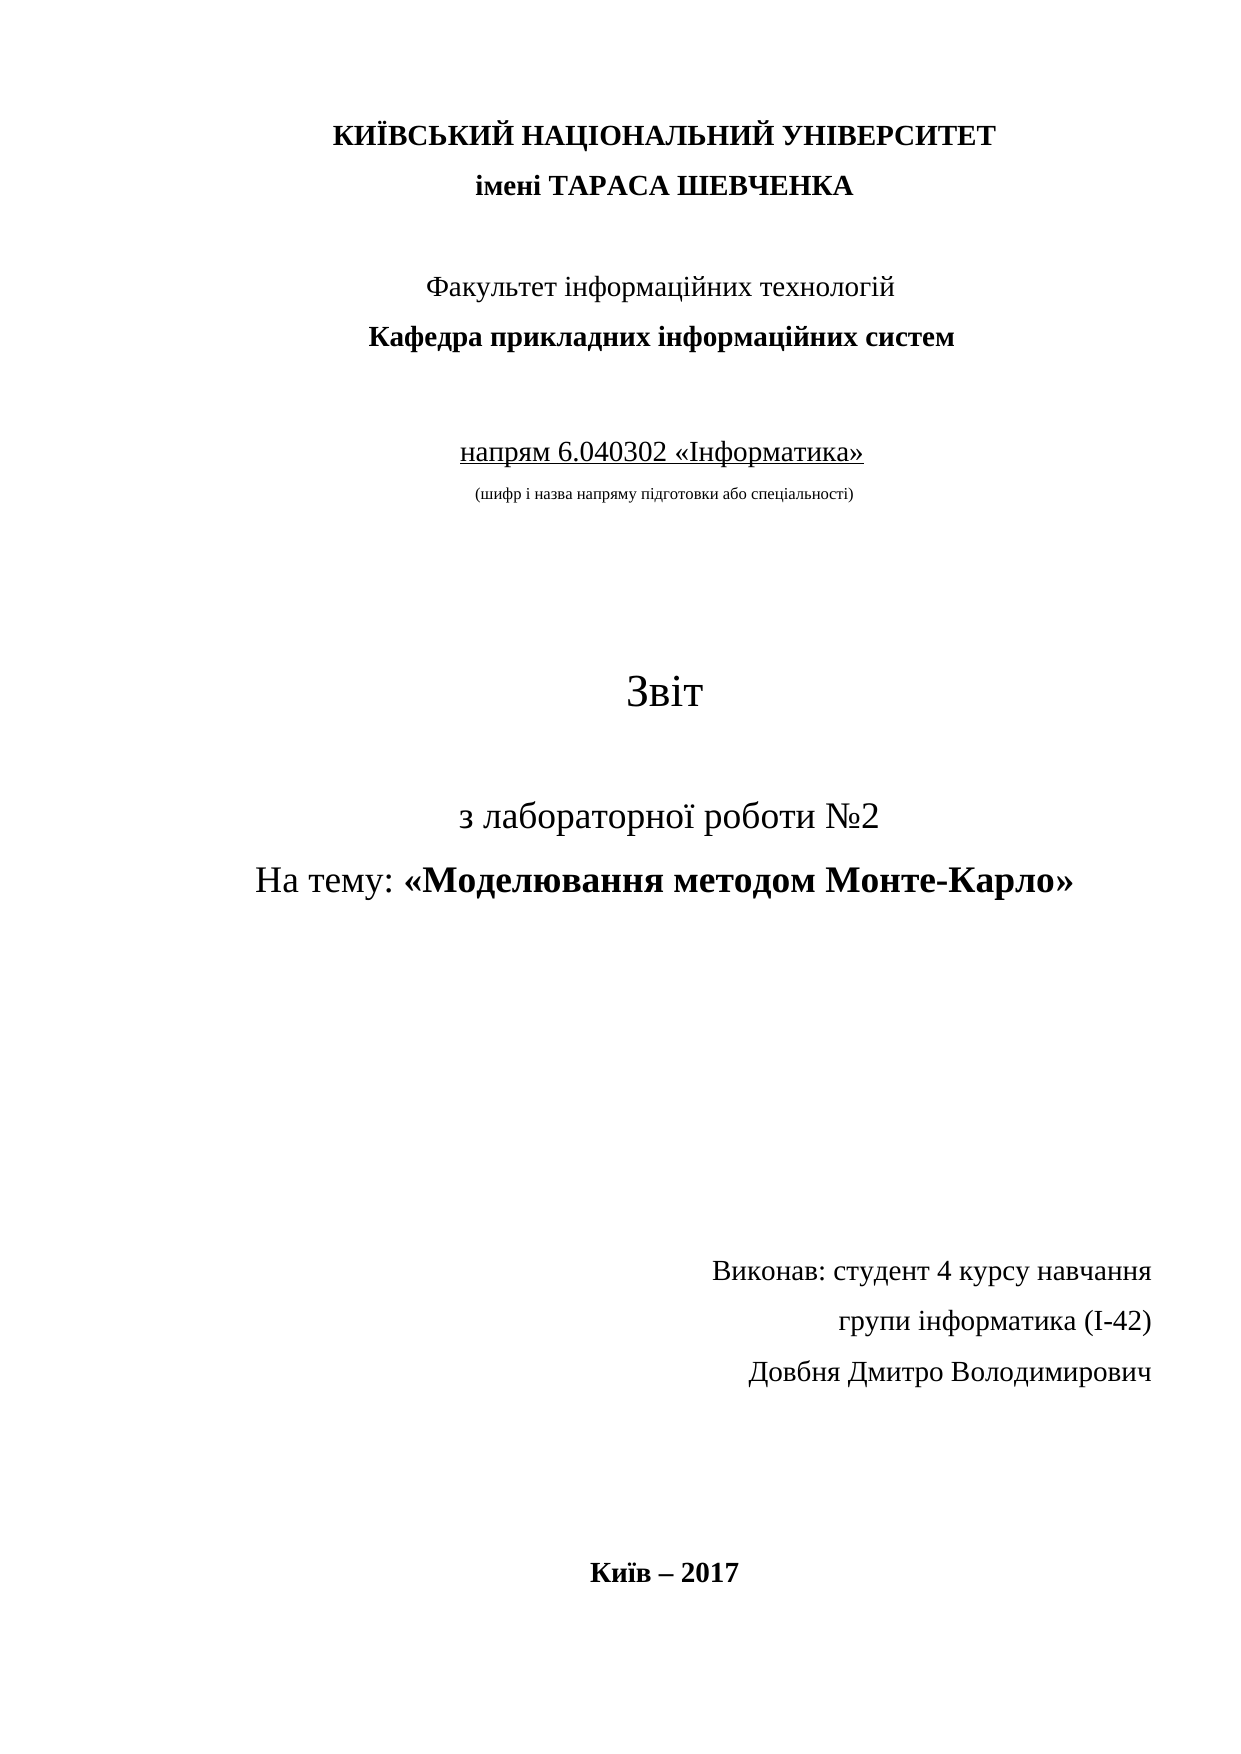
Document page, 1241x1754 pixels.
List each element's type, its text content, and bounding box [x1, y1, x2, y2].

text КИЇВСЬКИЙ НАЦІОНАЛЬНИЙ УНІВЕРСИТЕТ [177, 118, 1152, 152]
text На тему: «Моделювання методом Монте-Карло» [177, 858, 1152, 901]
text Київ – 2017 [177, 1555, 1152, 1588]
text (шифр і назва напряму підготовки або спеціальності) [177, 484, 1152, 503]
text з лабораторної роботи №2 [177, 793, 1152, 836]
text напрям 6.040302 «Інформатика» [178, 434, 1145, 467]
text Кафедра прикладних інформаційних систем [192, 319, 1131, 353]
text імені ТАРАСА ШЕВЧЕНКА [177, 168, 1152, 202]
text Звіт [177, 664, 1152, 716]
text Факультет інформаційних технологій [177, 269, 1143, 303]
text Виконав: студент 4 курсу навчання групи інформатика (І-42) Довбня Дмитро Володимирович [605, 1253, 1152, 1387]
